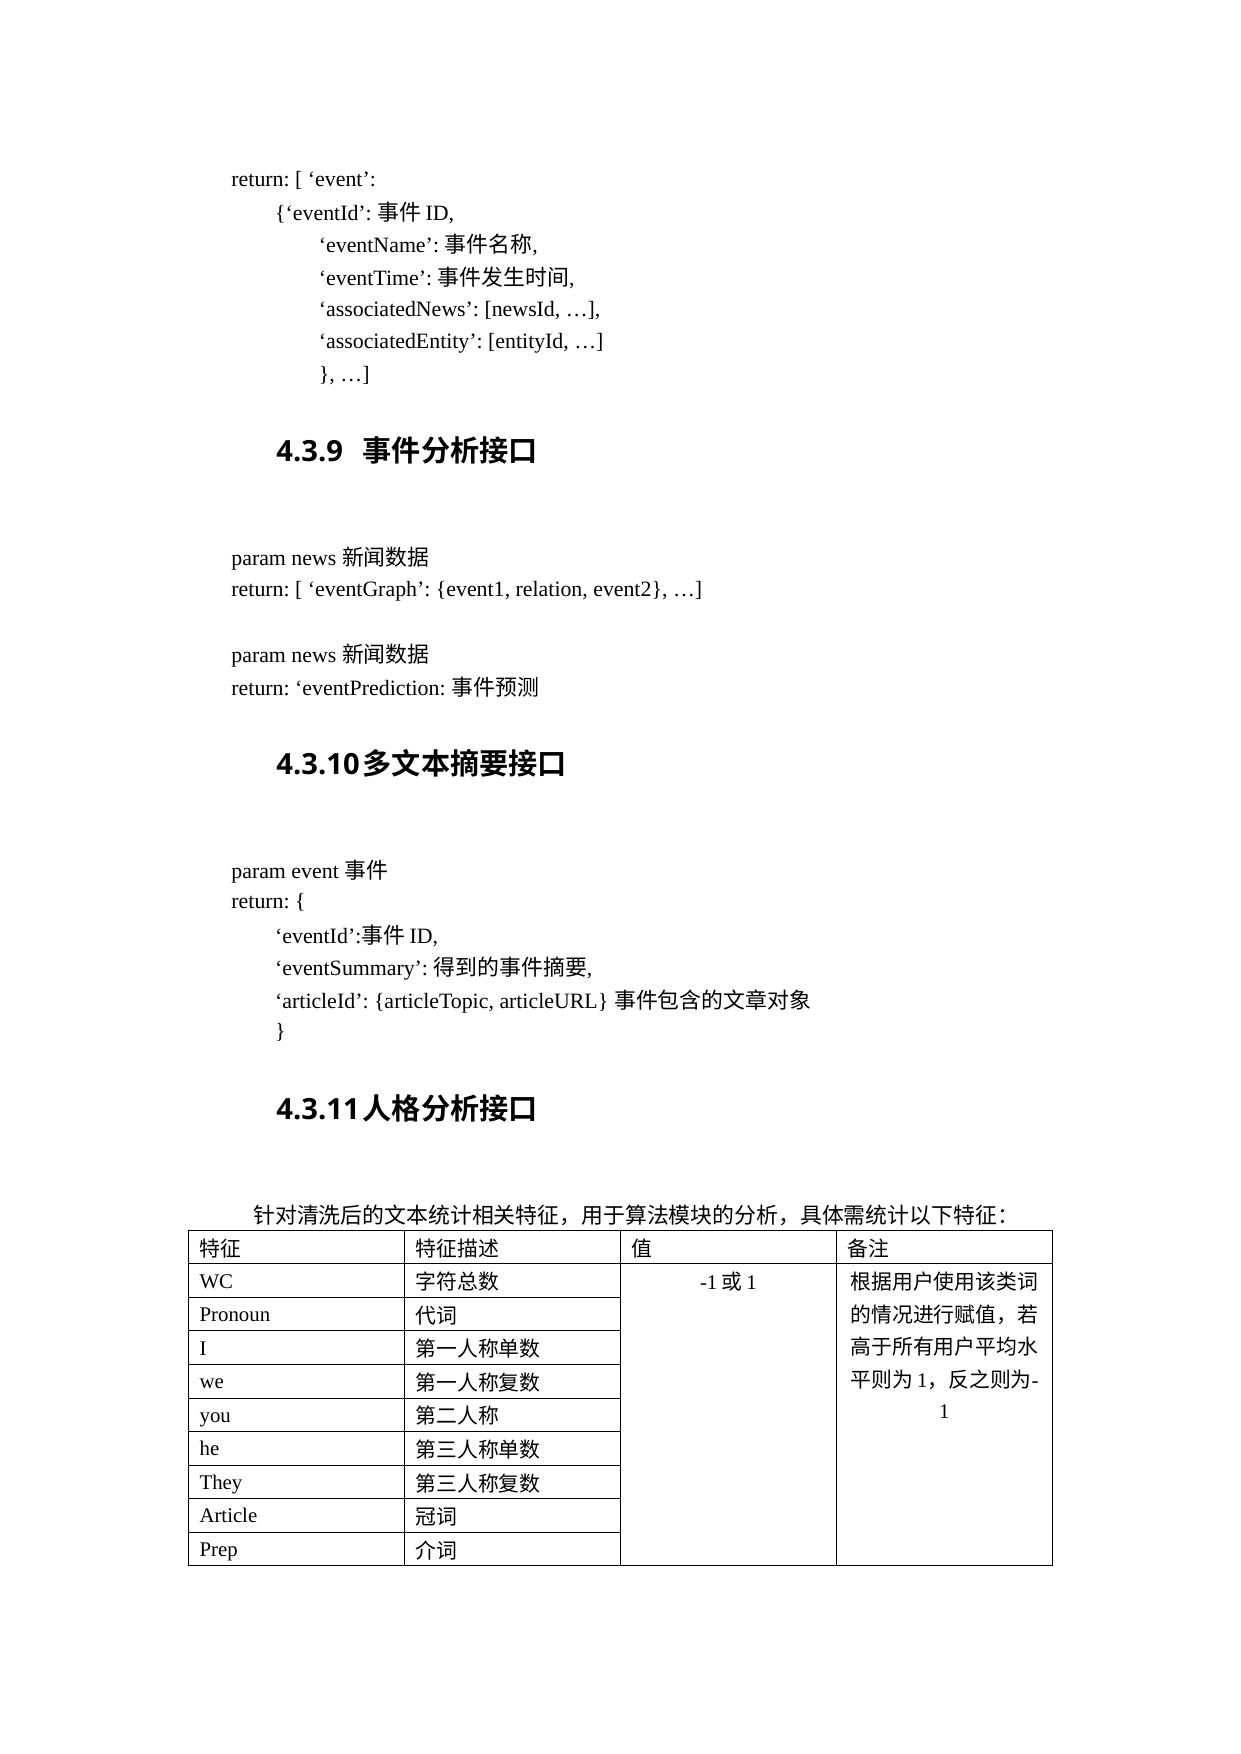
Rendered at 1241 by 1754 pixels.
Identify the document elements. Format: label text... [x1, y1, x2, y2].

text ‘eventTime’: 事件发生时间, [275, 259, 1053, 292]
table_header 特征描述 [405, 1231, 620, 1263]
table_header 值 [621, 1231, 836, 1263]
table_cell They [189, 1466, 404, 1498]
text param event 事件 [187, 852, 1053, 885]
table_cell 字符总数 [405, 1264, 620, 1297]
text ‘associatedEntity’: [entityId, …] [275, 324, 1053, 357]
table_cell 第一人称复数 [405, 1365, 620, 1397]
text 针对清洗后的文本统计相关特征，用于算法模块的分析，具体需统计以下特征： [209, 1197, 1053, 1230]
table_cell I [189, 1331, 404, 1364]
table_header 备注 [837, 1231, 1052, 1263]
text ‘articleId’: {articleTopic, articleURL} 事件包含的文章对象 [231, 982, 1053, 1015]
subtitle 多文本摘要接口 [276, 729, 1053, 794]
table_cell 第一人称单数 [405, 1331, 620, 1364]
text return: { [187, 885, 1053, 917]
text } [231, 1015, 1053, 1047]
table_cell Prep [189, 1533, 404, 1565]
table_cell 冠词 [405, 1499, 620, 1532]
text ‘eventName’: 事件名称, [275, 227, 1053, 259]
subtitle 事件分析接口 [276, 417, 1053, 482]
text ‘eventSummary’: 得到的事件摘要, [231, 950, 1053, 982]
table_cell 根据用户使用该类词的情况进行赋值，若高于所有用户平均水平则为1，反之则为-1 [837, 1264, 1052, 1565]
table_cell Article [189, 1499, 404, 1532]
table_cell 第三人称复数 [405, 1466, 620, 1498]
table_cell he [189, 1432, 404, 1464]
table_cell 介词 [405, 1533, 620, 1565]
table_cell -1或1 [621, 1264, 836, 1565]
text {‘eventId’: 事件ID, [231, 194, 1053, 227]
text return: [ ‘eventGraph’: {event1, relation, event2}, …] [187, 572, 1053, 604]
table_cell you [189, 1399, 404, 1431]
text ‘associatedNews’: [newsId, …], [275, 292, 1053, 324]
text }, …] [275, 357, 1053, 389]
text return: [ ‘event’: [187, 162, 1053, 194]
table_cell 代词 [405, 1298, 620, 1330]
text ‘eventId’:事件ID, [231, 917, 1053, 950]
table_cell 第三人称单数 [405, 1432, 620, 1464]
table_cell Pronoun [189, 1298, 404, 1330]
text return: ‘eventPrediction: 事件预测 [187, 669, 1053, 702]
table_header 特征 [189, 1231, 404, 1263]
table_cell we [189, 1365, 404, 1397]
text param news 新闻数据 [187, 539, 1053, 572]
table_cell 第二人称 [405, 1399, 620, 1431]
text param news 新闻数据 [187, 637, 1053, 669]
table_cell WC [189, 1264, 404, 1297]
subtitle 人格分析接口 [276, 1074, 1053, 1139]
